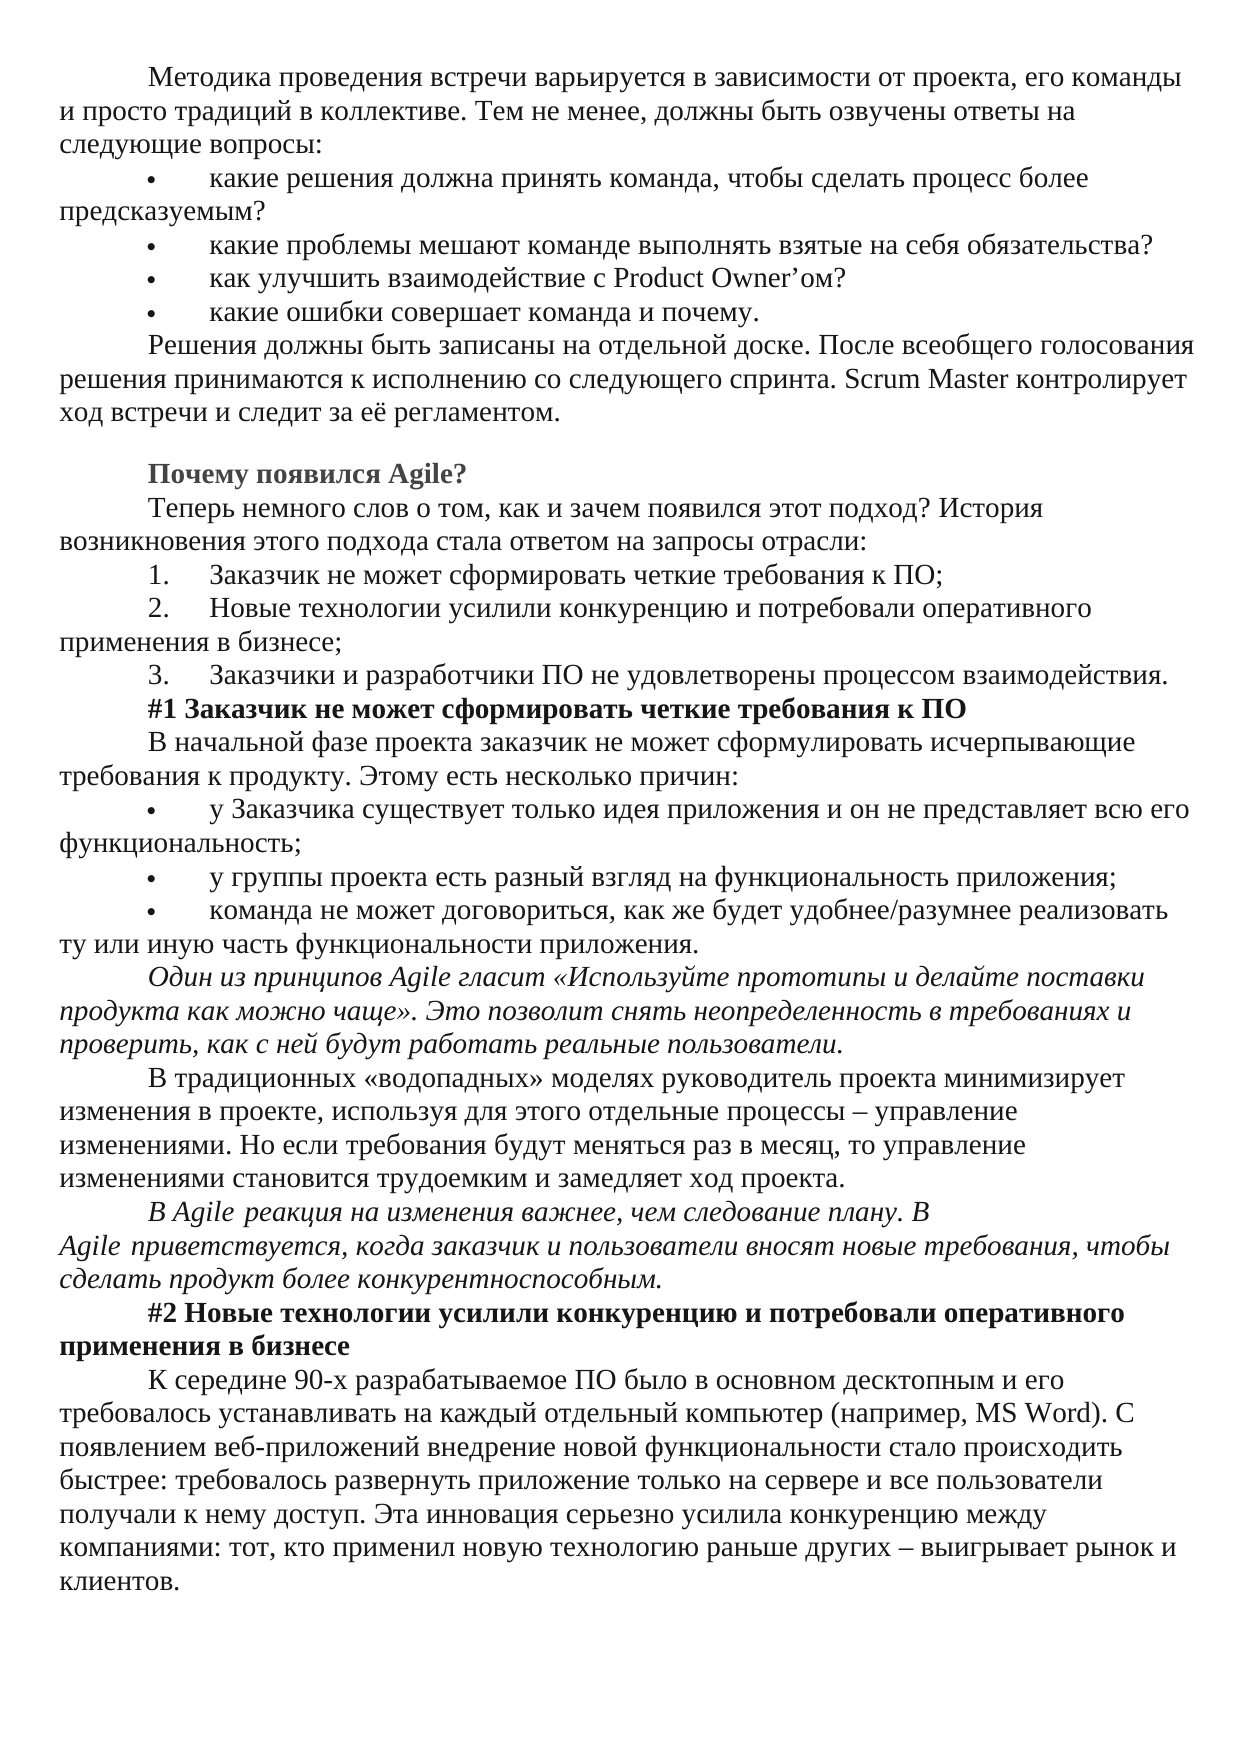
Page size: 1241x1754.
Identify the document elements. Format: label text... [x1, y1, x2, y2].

text В традиционных «водопадных» моделях руководитель проекта минимизирует изменения в проекте, используя для этого отдельные процессы – управление изменениями. Но если требования будут меняться раз в месяц, то управление изменениями становится трудоемким и замедляет ход проекта. [59, 1060, 1196, 1194]
text В Agile реакция на изменения важнее, чем следование плану. В Agile приветствуется, когда заказчик и пользователи вносят новые требования, чтобы сделать продукт более конкурентноспособным. [59, 1194, 1196, 1295]
list у Заказчика существует только идея приложения и он не представляет всю его функциональность; [59, 792, 1196, 859]
text В начальной фазе проекта заказчик не может сформулировать исчерпывающие требования к продукту. Этому есть несколько причин: [59, 724, 1196, 792]
list какие решения должна принять команда, чтобы сделать процесс более предсказуемым? [59, 160, 1196, 227]
text #2 Новые технологии усилили конкуренцию и потребовали оперативного применения в бизнесе [59, 1295, 1196, 1362]
list Заказчик не может сформировать четкие требования к ПО; [59, 557, 1196, 590]
text К середине 90-х разрабатываемое ПО было в основном десктопным и его требовалось устанавливать на каждый отдельный компьютер (например, MS Word). С появлением веб-приложений внедрение новой функциональности стало происходить быстрее: требовалось развернуть приложение только на сервере и все пользователи получали к нему доступ. Эта инновация серьезно усилила конкуренцию между компаниями: тот, кто применил новую технологию раньше других – выигрывает рынок и клиентов. [59, 1362, 1196, 1597]
text Теперь немного слов о том, как и зачем появился этот подход? История возникновения этого подхода стала ответом на запросы отрасли: [59, 490, 1196, 557]
text Один из принципов Agile гласит «Используйте прототипы и делайте поставки продукта как можно чаще». Это позволит снять неопределенность в требованиях и проверить, как с ней будут работать реальные пользователи. [59, 959, 1196, 1060]
list Новые технологии усилили конкуренцию и потребовали оперативного применения в бизнесе; [59, 590, 1196, 657]
list какие ошибки совершает команда и почему. [59, 294, 1196, 327]
text Решения должны быть записаны на отдельной доске. После всеобщего голосования решения принимаются к исполнению со следующего спринта. Scrum Master контролирует ход встречи и следит за её регламентом. [59, 327, 1196, 456]
text #1 Заказчик не может сформировать четкие требования к ПО [59, 691, 1196, 724]
list как улучшить взаимодействие с Product Owner’ом? [59, 260, 1196, 294]
list команда не может договориться, как же будет удобнее/разумнее реализовать ту или иную часть функциональности приложения. [59, 892, 1196, 959]
text Методика проведения встречи варьируется в зависимости от проекта, его команды и просто традиций в коллективе. Тем не менее, должны быть озвучены ответы на следующие вопросы: [59, 59, 1196, 160]
list у группы проекта есть разный взгляд на функциональность приложения; [59, 859, 1196, 892]
list Заказчики и разработчики ПО не удовлетворены процессом взаимодействия. [59, 657, 1196, 691]
list какие проблемы мешают команде выполнять взятые на себя обязательства? [59, 227, 1196, 260]
text Почему появился Agile? [59, 456, 1196, 490]
